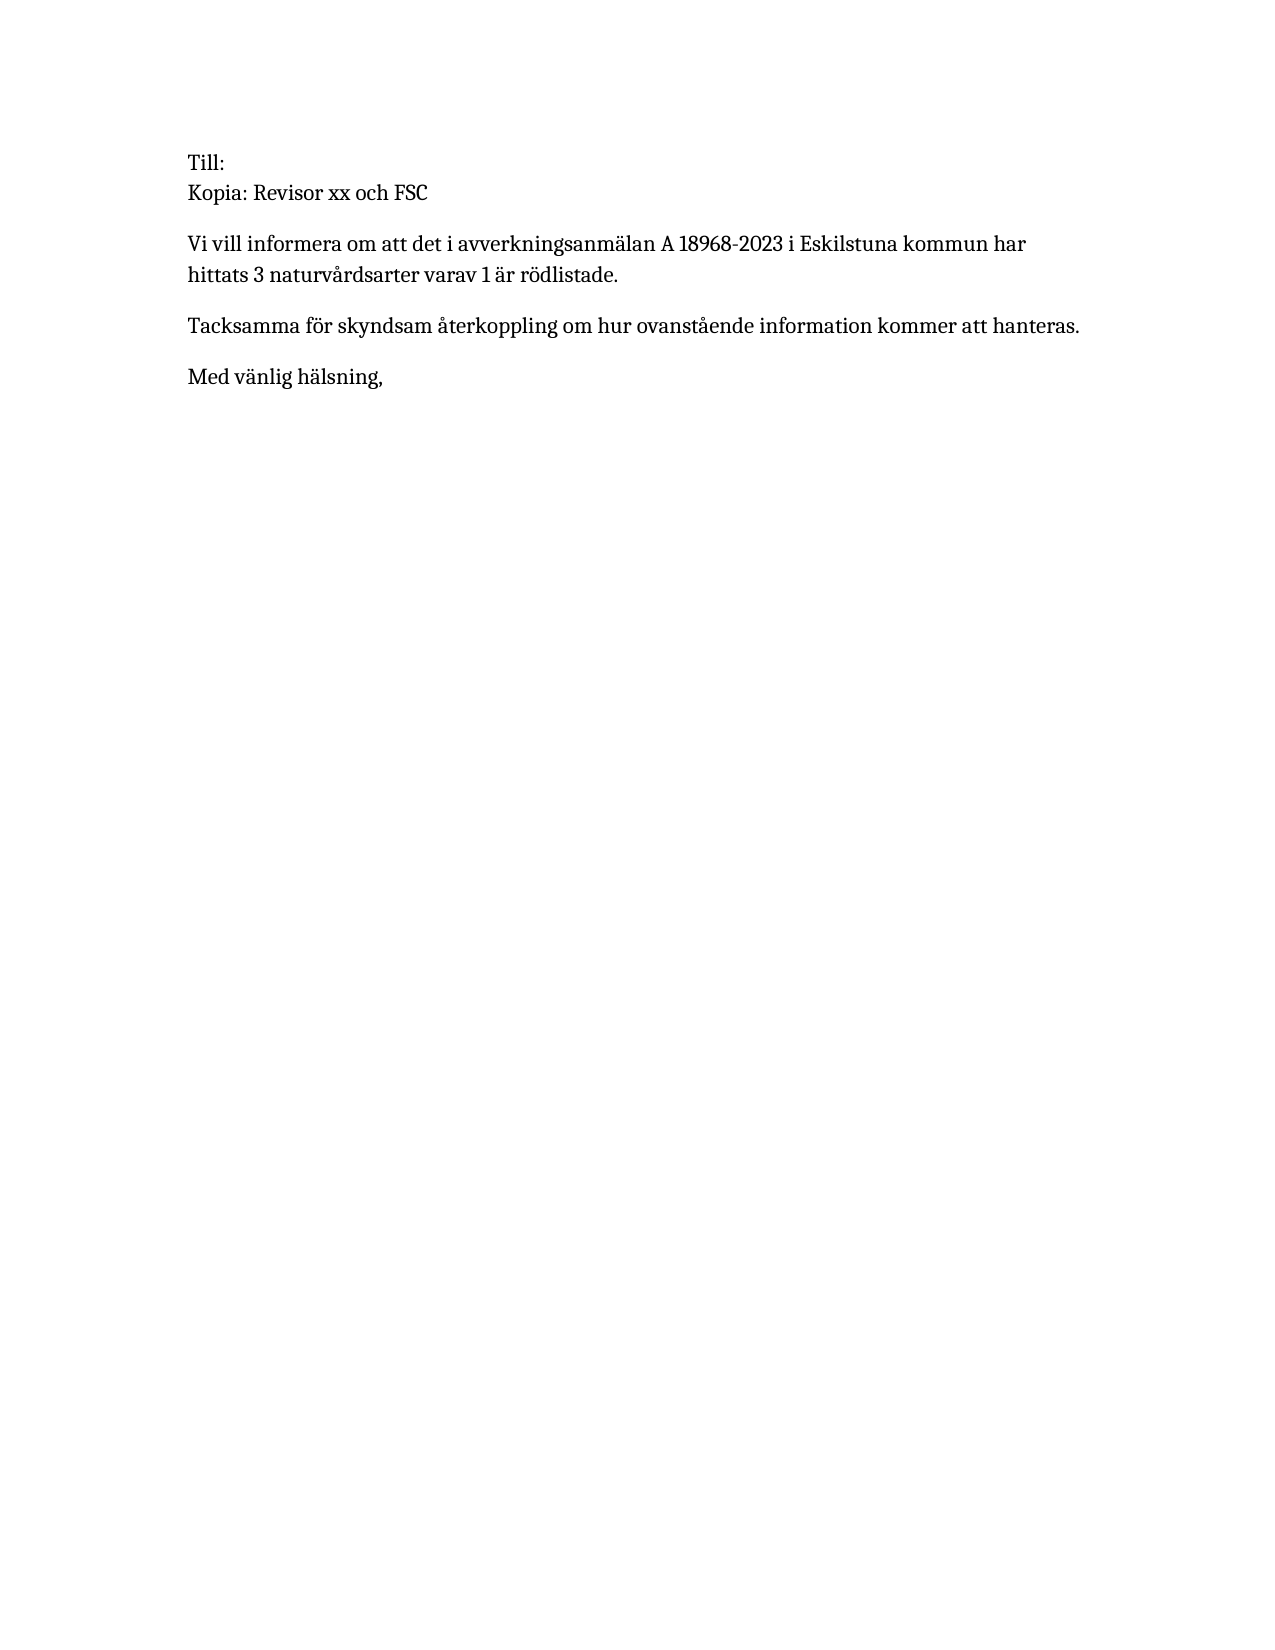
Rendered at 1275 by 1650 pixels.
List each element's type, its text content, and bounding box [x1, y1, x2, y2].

text Tacksamma för skyndsam återkoppling om hur ovanstående information kommer att hanteras. [187, 312, 1087, 339]
text Till: Kopia: Revisor xx och FSC [187, 150, 1087, 207]
text Vi vill informera om att det i avverkningsanmälan A 18968-2023 i Eskilstuna kommun har hittats 3 naturvårdsarter varav 1 är rödlistade. [187, 231, 1087, 288]
text Med vänlig hälsning, [187, 363, 1087, 420]
